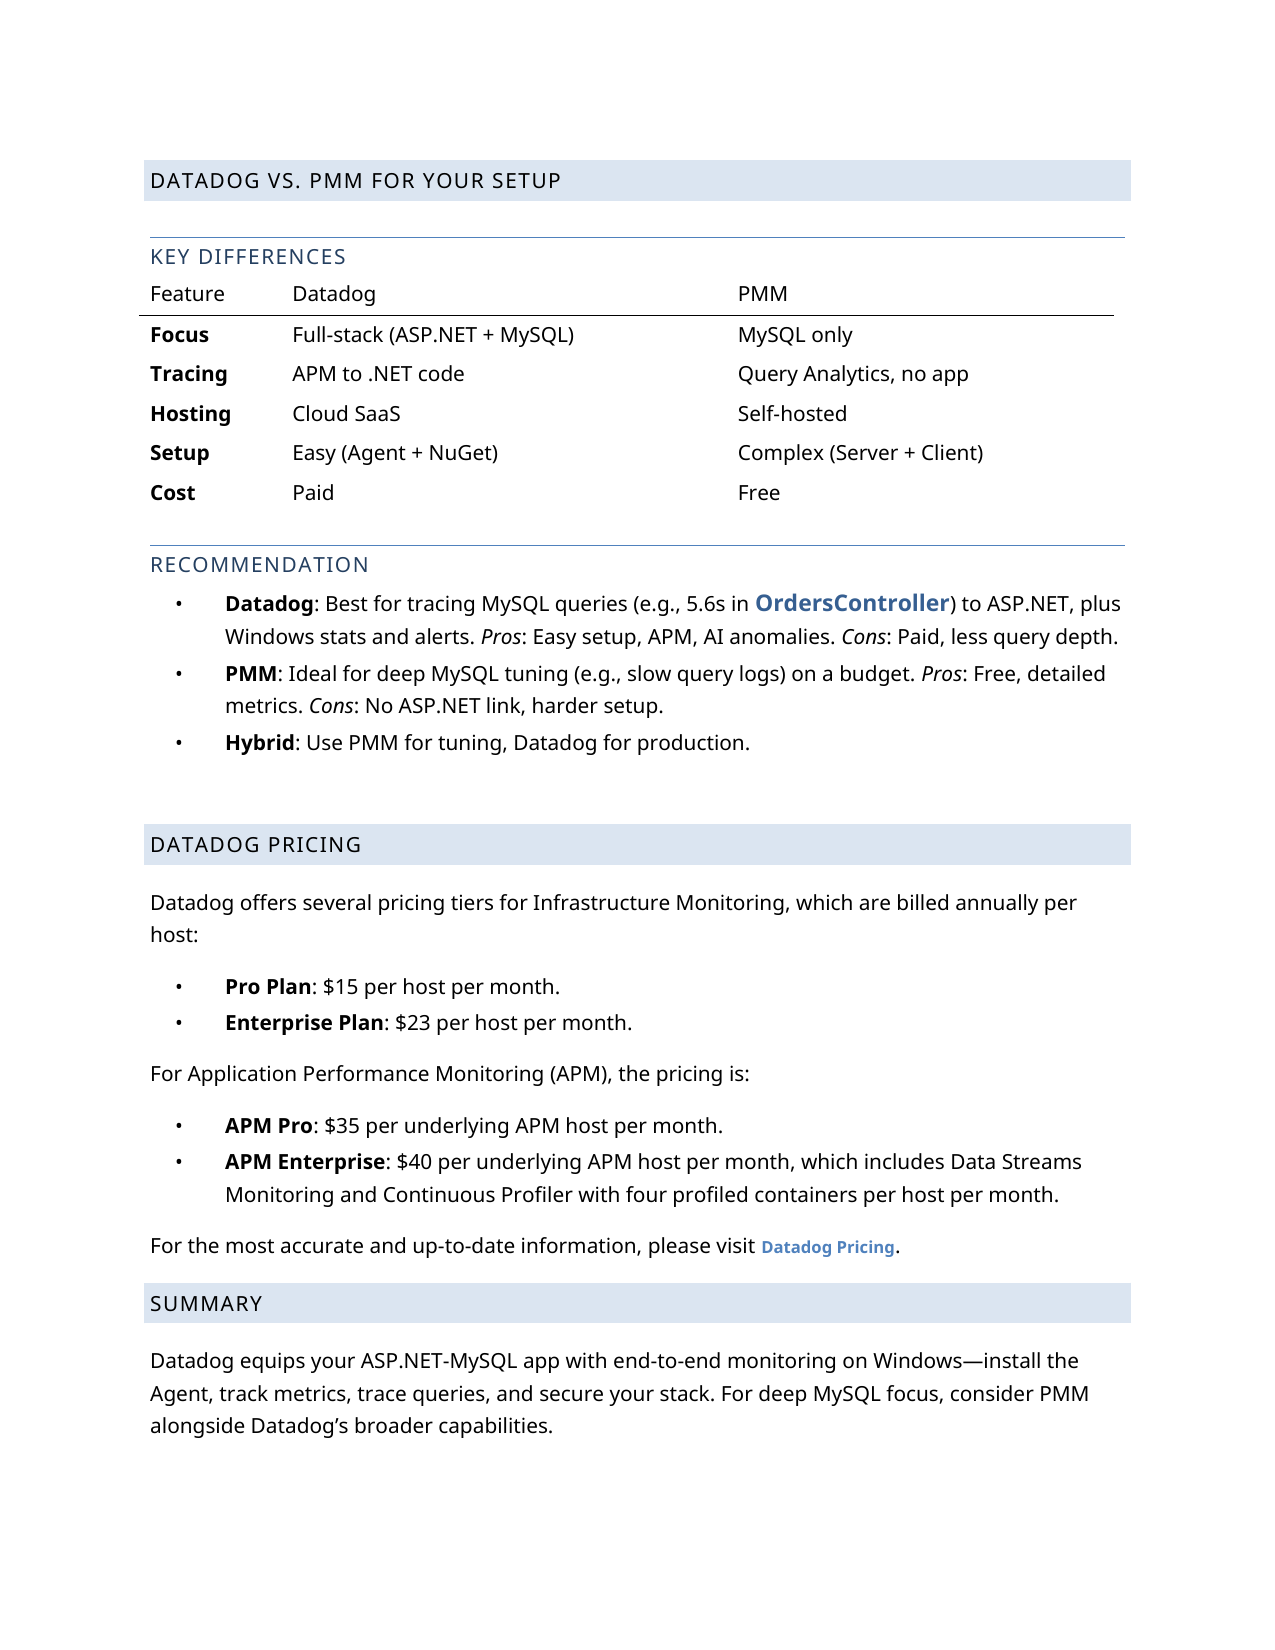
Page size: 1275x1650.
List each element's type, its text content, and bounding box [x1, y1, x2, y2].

table_cell Query Analytics, no app [726, 356, 1114, 395]
table_cell Cost [139, 474, 281, 513]
table_cell Paid [281, 474, 726, 513]
table_cell Focus [139, 316, 281, 356]
table_cell Hosting [139, 395, 281, 434]
text Datadog offers several pricing tiers for Infrastructure Monitoring, which are billed annually per host: [150, 888, 1125, 949]
list Enterprise Plan: $23 per host per month. [175, 1008, 1125, 1037]
table_header Feature [139, 275, 281, 314]
table_cell Easy (Agent + NuGet) [281, 435, 726, 474]
table_cell Free [726, 474, 1114, 513]
text For the most accurate and up-to-date information, please visit Datadog Pricing. [150, 1231, 1125, 1260]
list Datadog: Best for tracing MySQL queries (e.g., 5.6s in OrdersController) to ASP.NET, plus Windows stats and alerts. Pros: Easy setup, APM, AI anomalies. Cons: Paid, less query depth. [175, 587, 1125, 651]
table_cell Setup [139, 435, 281, 474]
table_cell Complex (Server + Client) [726, 435, 1114, 474]
list Pro Plan: $15 per host per month. [175, 972, 1125, 1000]
subtitle Summary [150, 1289, 1125, 1317]
table_header PMM [726, 275, 1114, 314]
table_cell MySQL only [726, 316, 1114, 356]
table_cell Cloud SaaS [281, 395, 726, 434]
list APM Pro: $35 per underlying APM host per month. [175, 1111, 1125, 1139]
subtitle Recommendation [150, 546, 1125, 579]
table_cell Tracing [139, 356, 281, 395]
list Hybrid: Use PMM for tuning, Datadog for production. [175, 728, 1125, 756]
table_cell Full-stack (ASP.NET + MySQL) [281, 316, 726, 356]
table_cell Self-hosted [726, 395, 1114, 434]
table_header Datadog [281, 275, 726, 314]
text For Application Performance Monitoring (APM), the pricing is: [150, 1059, 1125, 1088]
subtitle Key Differences [150, 238, 1125, 271]
subtitle Datadog vs. PMM for Your Setup [150, 167, 1125, 195]
table_cell APM to .NET code [281, 356, 726, 395]
text Datadog equips your ASP.NET-MySQL app with end-to-end monitoring on Windows—install the Agent, track metrics, trace queries, and secure your stack. For deep MySQL focus, consider PMM alongside Datadog’s broader capabilities. [150, 1346, 1125, 1440]
subtitle Datadog Pricing [150, 830, 1125, 859]
list APM Enterprise: $40 per underlying APM host per month, which includes Data Streams Monitoring and Continuous Profiler with four profiled containers per host per month. [175, 1147, 1125, 1208]
list PMM: Ideal for deep MySQL tuning (e.g., slow query logs) on a budget. Pros: Free, detailed metrics. Cons: No ASP.NET link, harder setup. [175, 659, 1125, 720]
